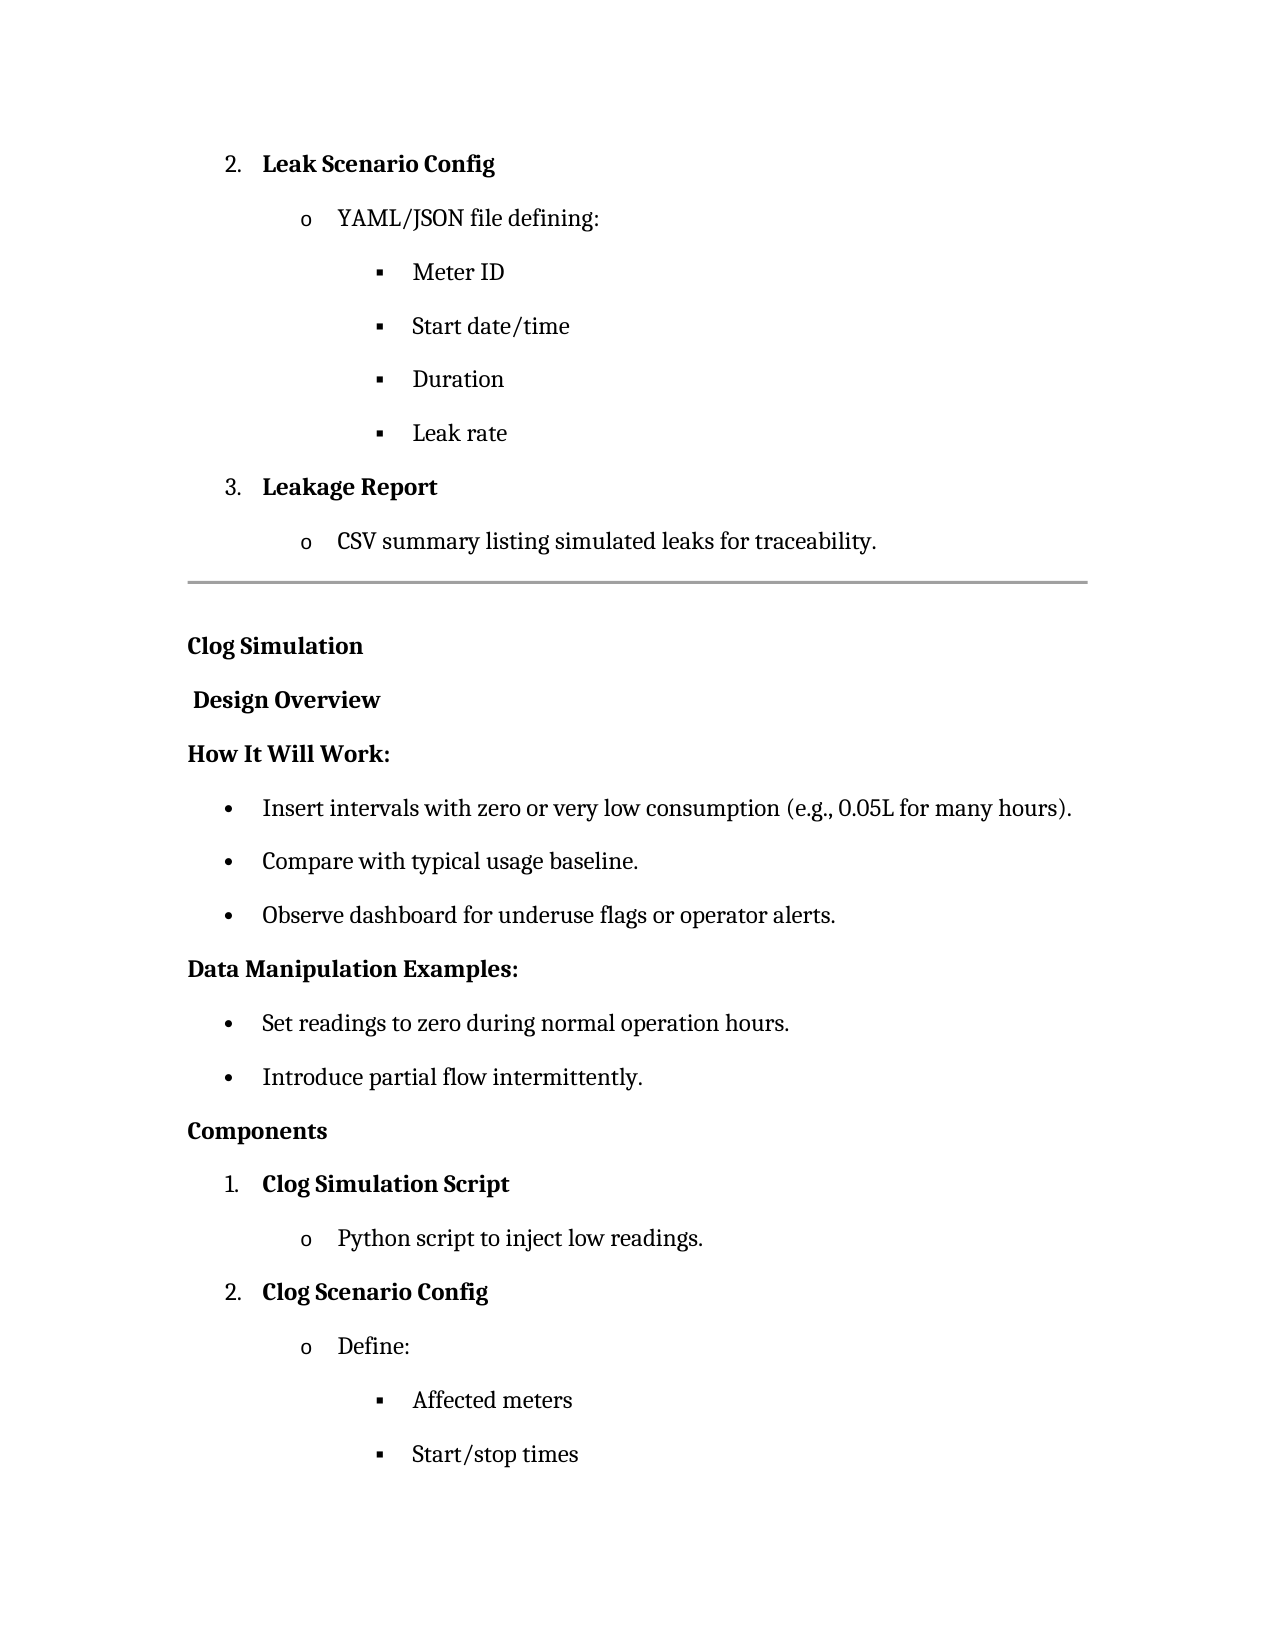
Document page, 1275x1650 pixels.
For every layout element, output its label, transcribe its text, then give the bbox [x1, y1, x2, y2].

text Clog Simulation [187, 632, 1087, 661]
list Introduce partial flow intermittently. [225, 1063, 1087, 1091]
text Design Overview [187, 686, 1087, 714]
list Insert intervals with zero or very low consumption (e.g., 0.05L for many hours). [225, 793, 1087, 822]
text How It Will Work: [187, 739, 1087, 768]
list Python script to inject low readings. [300, 1224, 1087, 1253]
text Data Manipulation Examples: [187, 955, 1087, 984]
list Leak Scenario Config [225, 150, 1087, 179]
list Start date/time [375, 312, 1087, 340]
list Leakage Report [225, 473, 1087, 502]
list Leak rate [375, 419, 1087, 448]
list Affected meters [375, 1386, 1087, 1414]
text Components [187, 1117, 1087, 1145]
list Start/stop times [375, 1440, 1087, 1468]
list CSV summary listing simulated leaks for traceability. [300, 527, 1087, 556]
list Duration [375, 365, 1087, 394]
list Set readings to zero during normal operation hours. [225, 1009, 1087, 1038]
list Clog Simulation Script [225, 1170, 1087, 1199]
list Clog Scenario Config [225, 1278, 1087, 1307]
list Meter ID [375, 258, 1087, 286]
list Compare with typical usage baseline. [225, 847, 1087, 876]
list Define: [300, 1332, 1087, 1361]
list YAML/JSON file defining: [300, 204, 1087, 233]
list Observe dashboard for underuse flags or operator alerts. [225, 901, 1087, 930]
